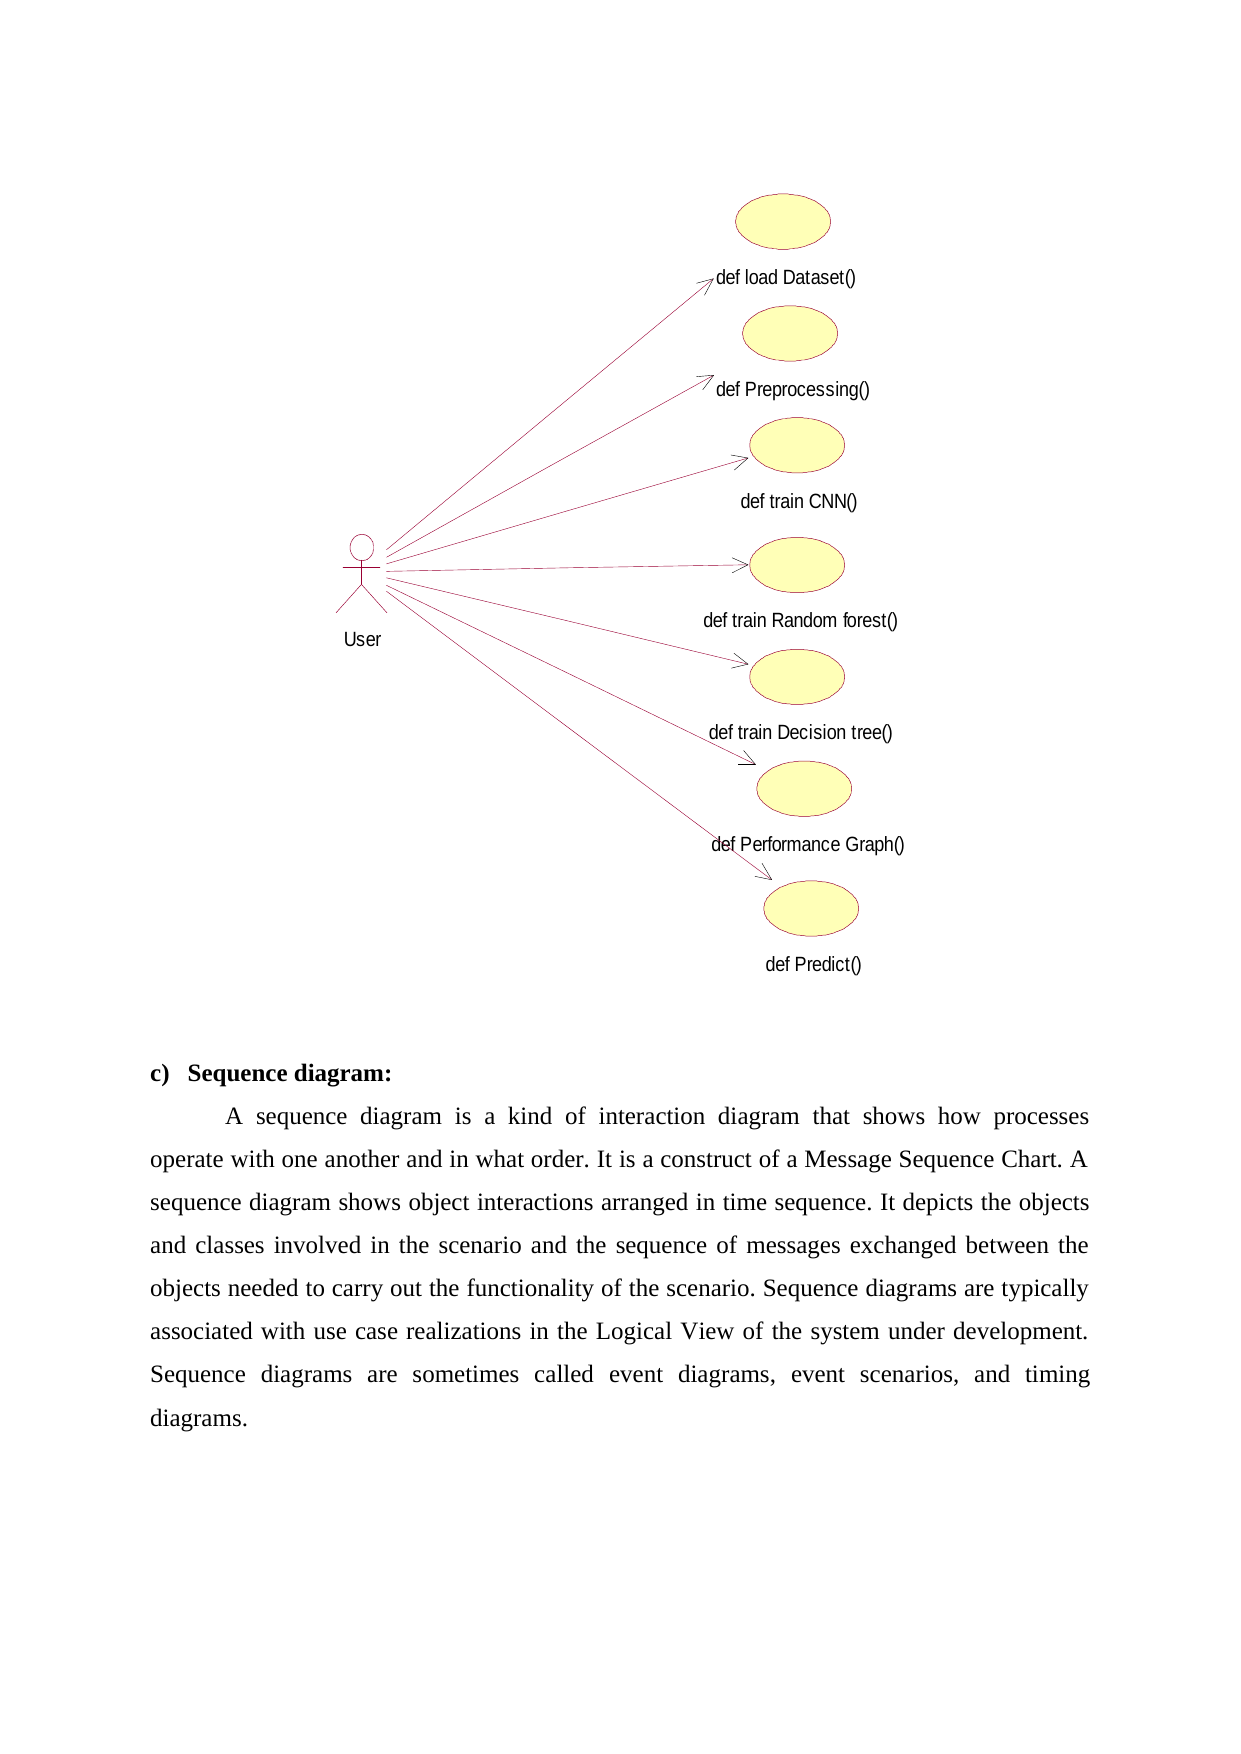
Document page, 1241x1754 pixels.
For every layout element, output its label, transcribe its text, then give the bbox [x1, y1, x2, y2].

text A sequence diagram is a kind of interaction diagram that shows how processes operate with one another and in what order. It is a construct of a Message Sequence Chart. A sequence diagram shows object interactions arranged in time sequence. It depicts the objects and classes involved in the scenario and the sequence of messages exchanged between the objects needed to carry out the functionality of the scenario. Sequence diagrams are typically associated with use case realizations in the Logical View of the system under development. Sequence diagrams are sometimes called event diagrams, event scenarios, and timing diagrams. [150, 1101, 1090, 1431]
list Sequence diagram: [150, 1058, 1090, 1086]
